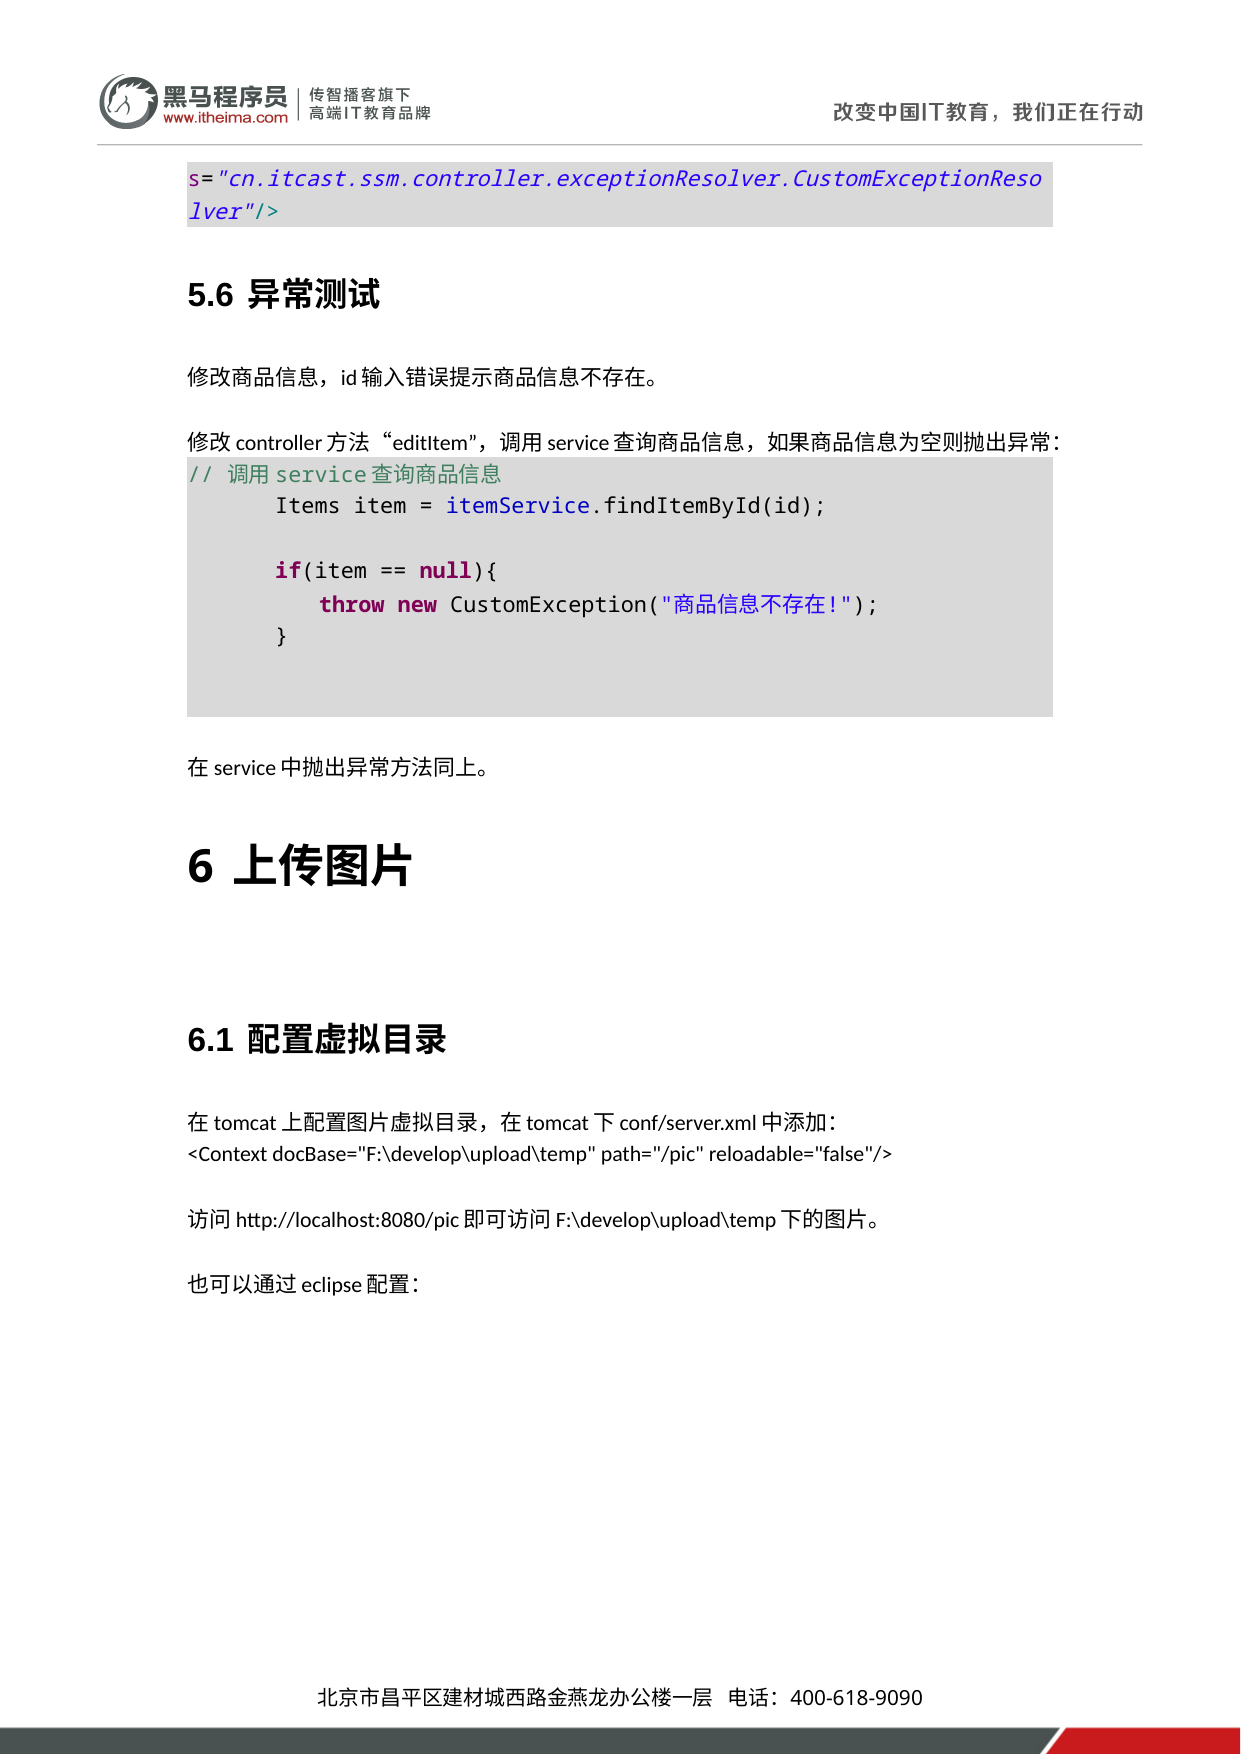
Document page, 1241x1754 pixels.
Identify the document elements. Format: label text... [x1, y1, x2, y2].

text if(item == null){ [187, 554, 1053, 587]
picture [0, 1668, 1241, 1754]
picture [0, 3, 1241, 153]
text } [187, 619, 1053, 652]
text throw new CustomException("商品信息不存在!"); [187, 587, 1053, 619]
subtitle 配置虚拟目录 [187, 1005, 1053, 1070]
subtitle 异常测试 [187, 259, 1053, 324]
text <Context docBase="F:\develop\upload\temp" path="/pic" reloadable="false"/> [187, 1137, 1053, 1169]
text <bean id="handlerExceptionResolver" class="cn.itcast.ssm.controller.exceptionResolver.CustomExceptionResolver"/> [187, 162, 1053, 227]
text 在tomcat上配置图片虚拟目录，在tomcat下conf/server.xml中添加： [187, 1104, 1053, 1137]
text 也可以通过eclipse配置： [187, 1267, 1053, 1299]
text 修改controller方法“editItem”，调用service查询商品信息，如果商品信息为空则抛出异常： [187, 424, 1053, 457]
subtitle 上传图片 [187, 814, 1053, 912]
text // 调用service查询商品信息 [187, 457, 1053, 489]
text Items item = itemService.findItemById(id); [187, 489, 1053, 522]
text 在service中抛出异常方法同上。 [187, 749, 1053, 782]
text 修改商品信息，id输入错误提示商品信息不存在。 [187, 359, 1053, 392]
text 访问http://localhost:8080/pic即可访问F:\develop\upload\temp下的图片。 [187, 1202, 1053, 1234]
